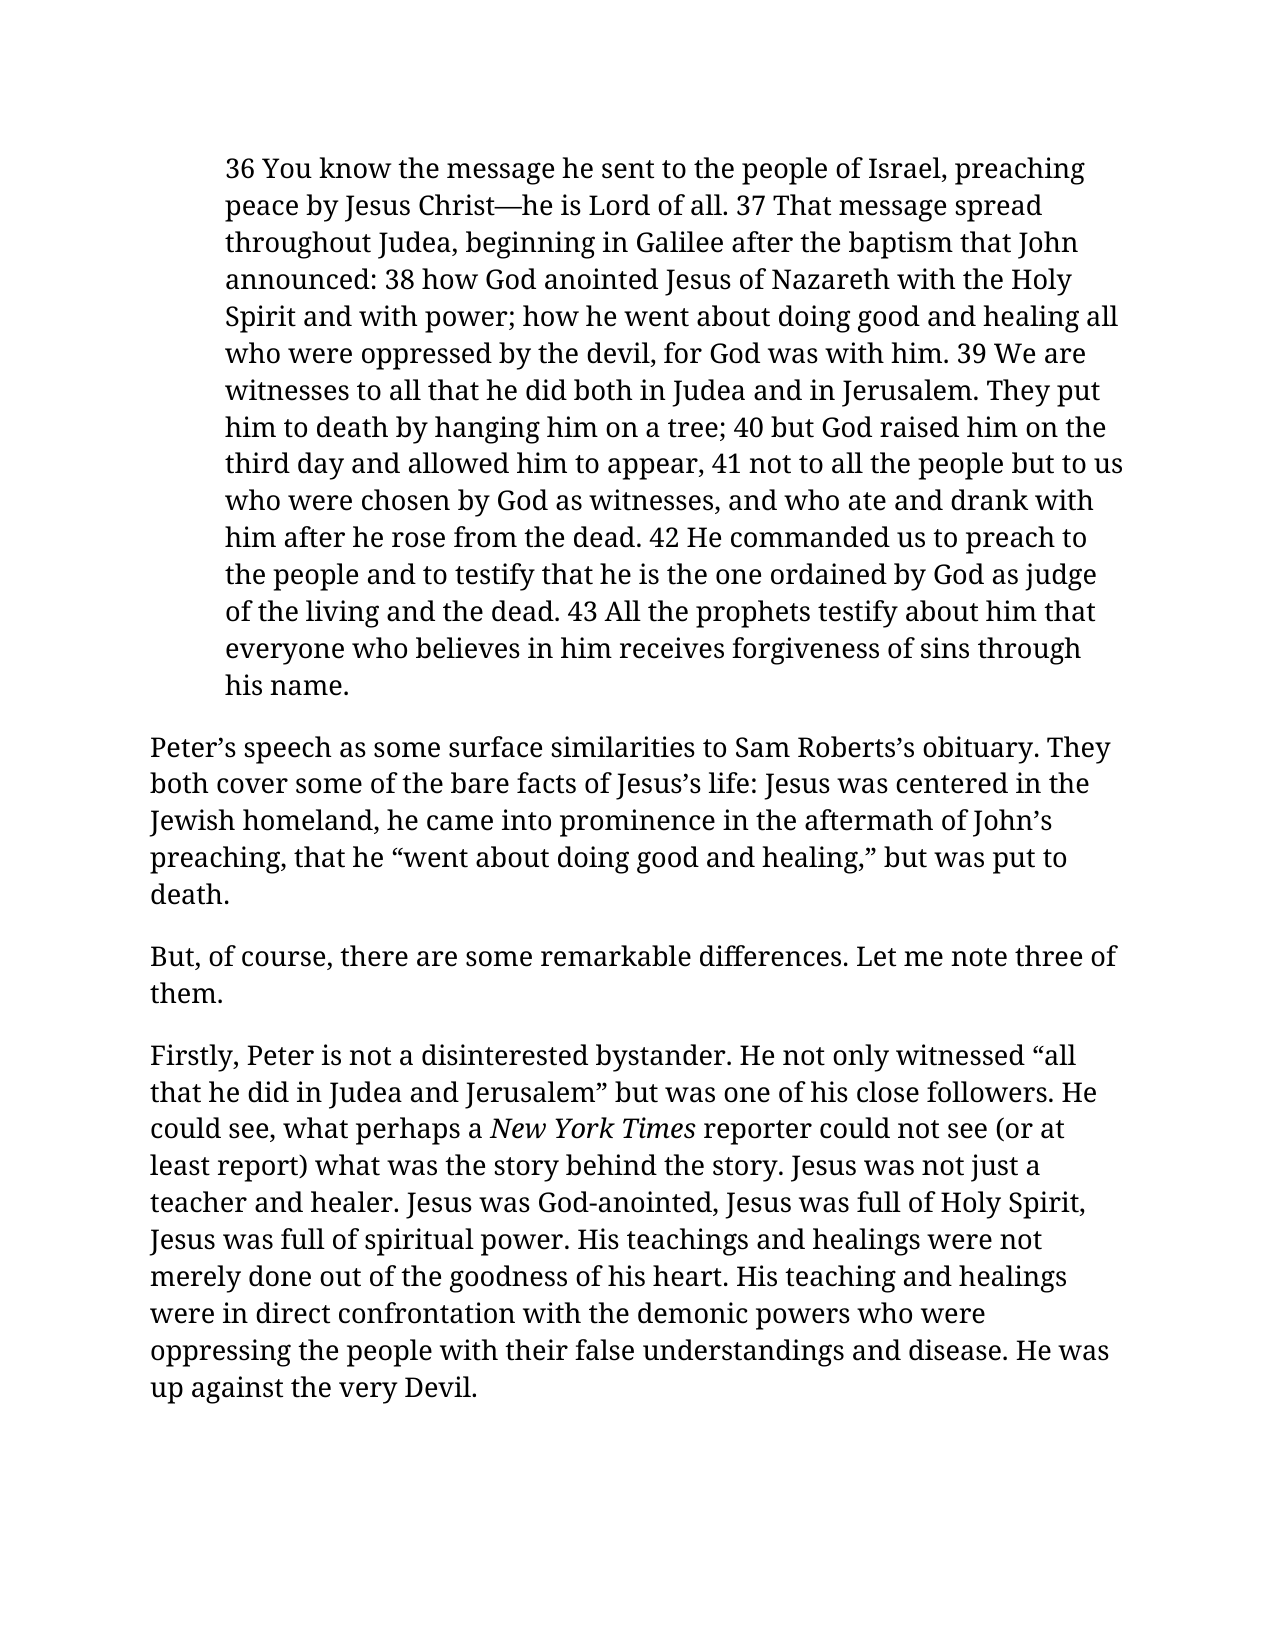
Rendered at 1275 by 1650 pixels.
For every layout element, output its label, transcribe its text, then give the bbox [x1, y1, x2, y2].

text 36 You know the message he sent to the people of Israel, preaching peace by Jesus Christ—he is Lord of all. 37 That message spread throughout Judea, beginning in Galilee after the baptism that John announced: 38 how God anointed Jesus of Nazareth with the Holy Spirit and with power; how he went about doing good and healing all who were oppressed by the devil, for God was with him. 39 We are witnesses to all that he did both in Judea and in Jerusalem. They put him to death by hanging him on a tree; 40 but God raised him on the third day and allowed him to appear, 41 not to all the people but to us who were chosen by God as witnesses, and who ate and drank with him after he rose from the dead. 42 He commanded us to preach to the people and to testify that he is the one ordained by God as judge of the living and the dead. 43 All the prophets testify about him that everyone who believes in him receives forgiveness of sins through his name. [225, 150, 1125, 703]
text But, of course, there are some remarkable differences. Let me note three of them. [150, 937, 1125, 1011]
text Firstly, Peter is not a disinterested bystander. He not only witnessed “all that he did in Judea and Jerusalem” but was one of his close followers. He could see, what perhaps a New York Times reporter could not see (or at least report) what was the story behind the story. Jesus was not just a teacher and healer. Jesus was God-anointed, Jesus was full of Holy Spirit, Jesus was full of spiritual power. His teachings and healings were not merely done out of the goodness of his heart. His teaching and healings were in direct confrontation with the demonic powers who were oppressing the people with their false understandings and disease. He was up against the very Devil. [150, 1036, 1125, 1405]
text Peter’s speech as some surface similarities to Sam Roberts’s obituary. They both cover some of the bare facts of Jesus’s life: Jesus was centered in the Jewish homeland, he came into prominence in the aftermath of John’s preaching, that he “went about doing good and healing,” but was put to death. [150, 728, 1125, 912]
